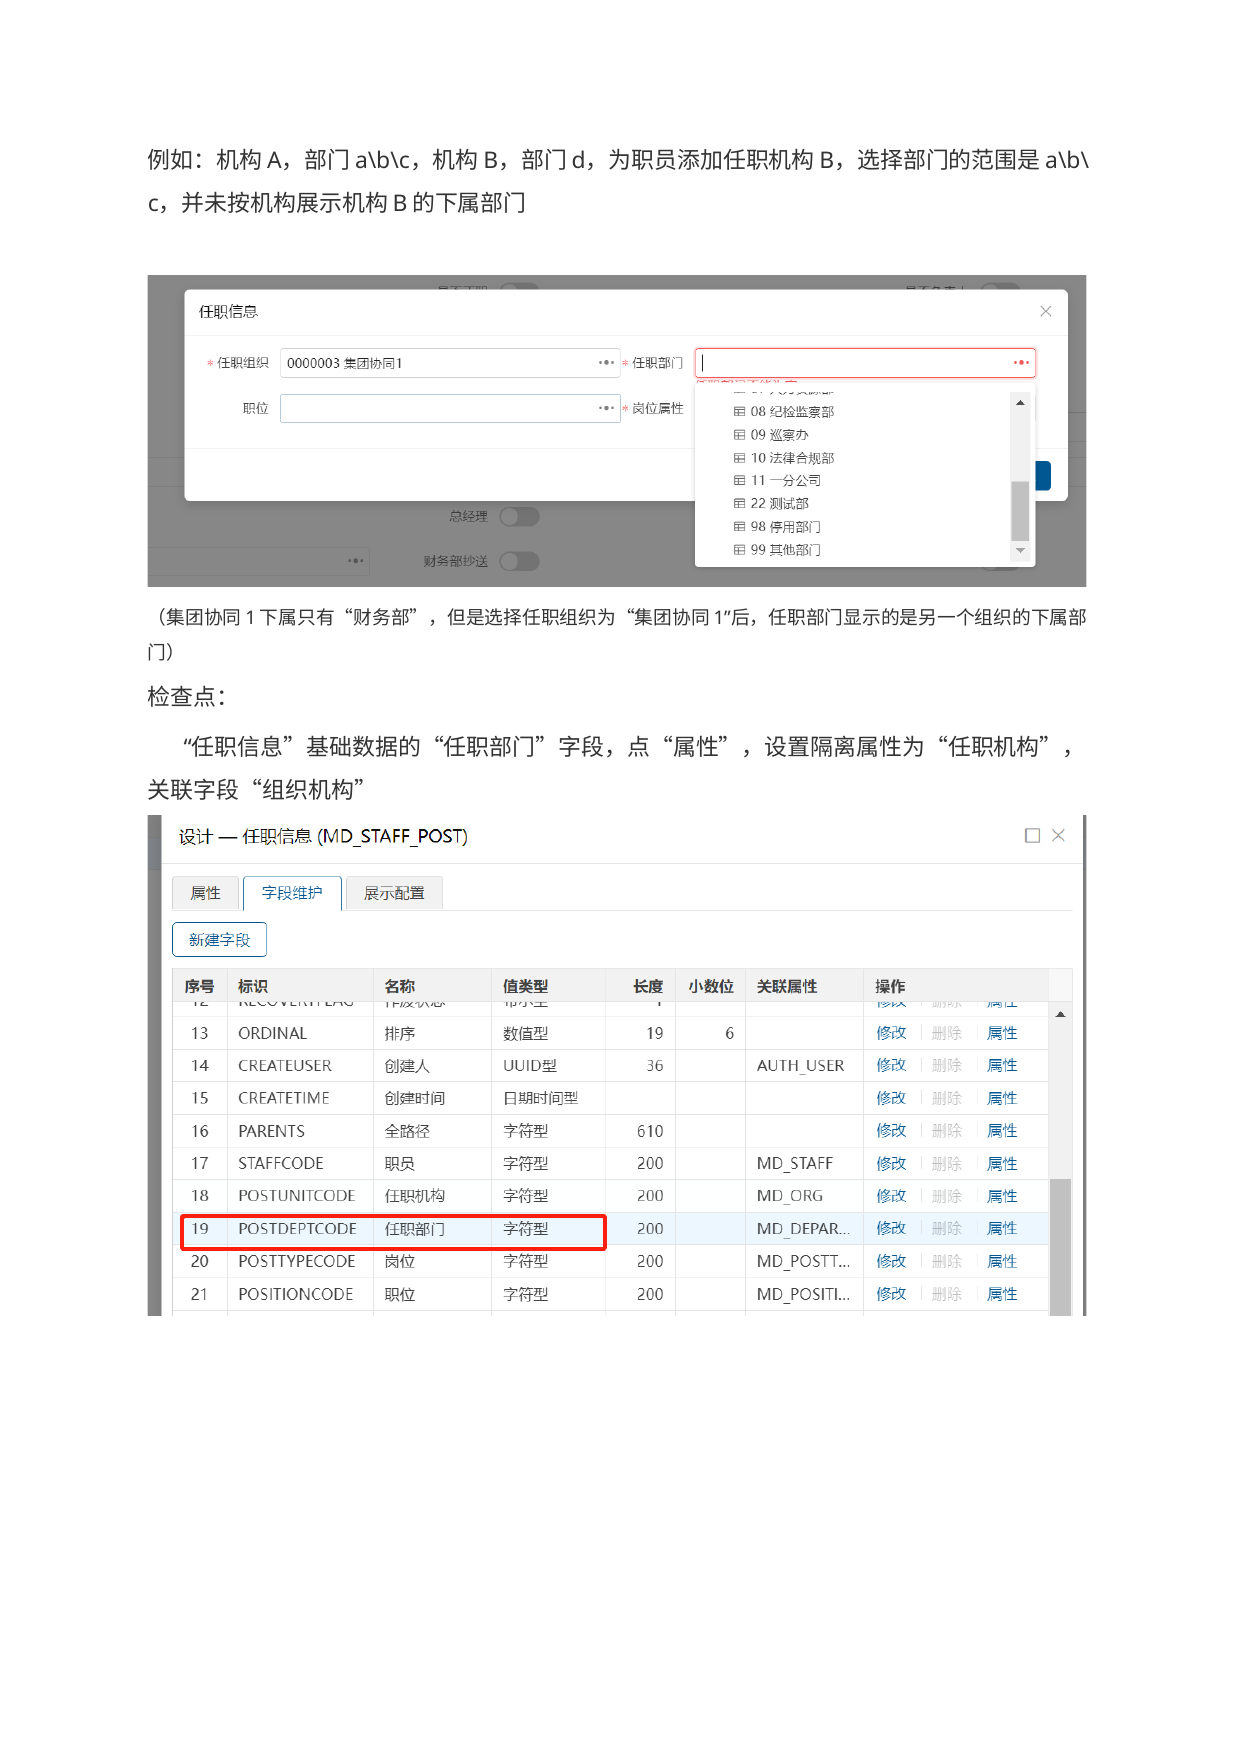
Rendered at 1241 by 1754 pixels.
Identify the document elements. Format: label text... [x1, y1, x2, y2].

text 例如：机构A，部门a\b\c，机构B，部门d，为职员添加任职机构B，选择部门的范围是a\b\c，并未按机构展示机构B的下属部门 [148, 142, 1093, 218]
picture [147, 815, 1087, 1316]
text （集团协同1下属只有“财务部”，但是选择任职组织为“集团协同1”后，任职部门显示的是另一个组织的下属部门） [148, 602, 1093, 665]
text 检查点： [148, 679, 1093, 712]
picture [147, 275, 1087, 587]
